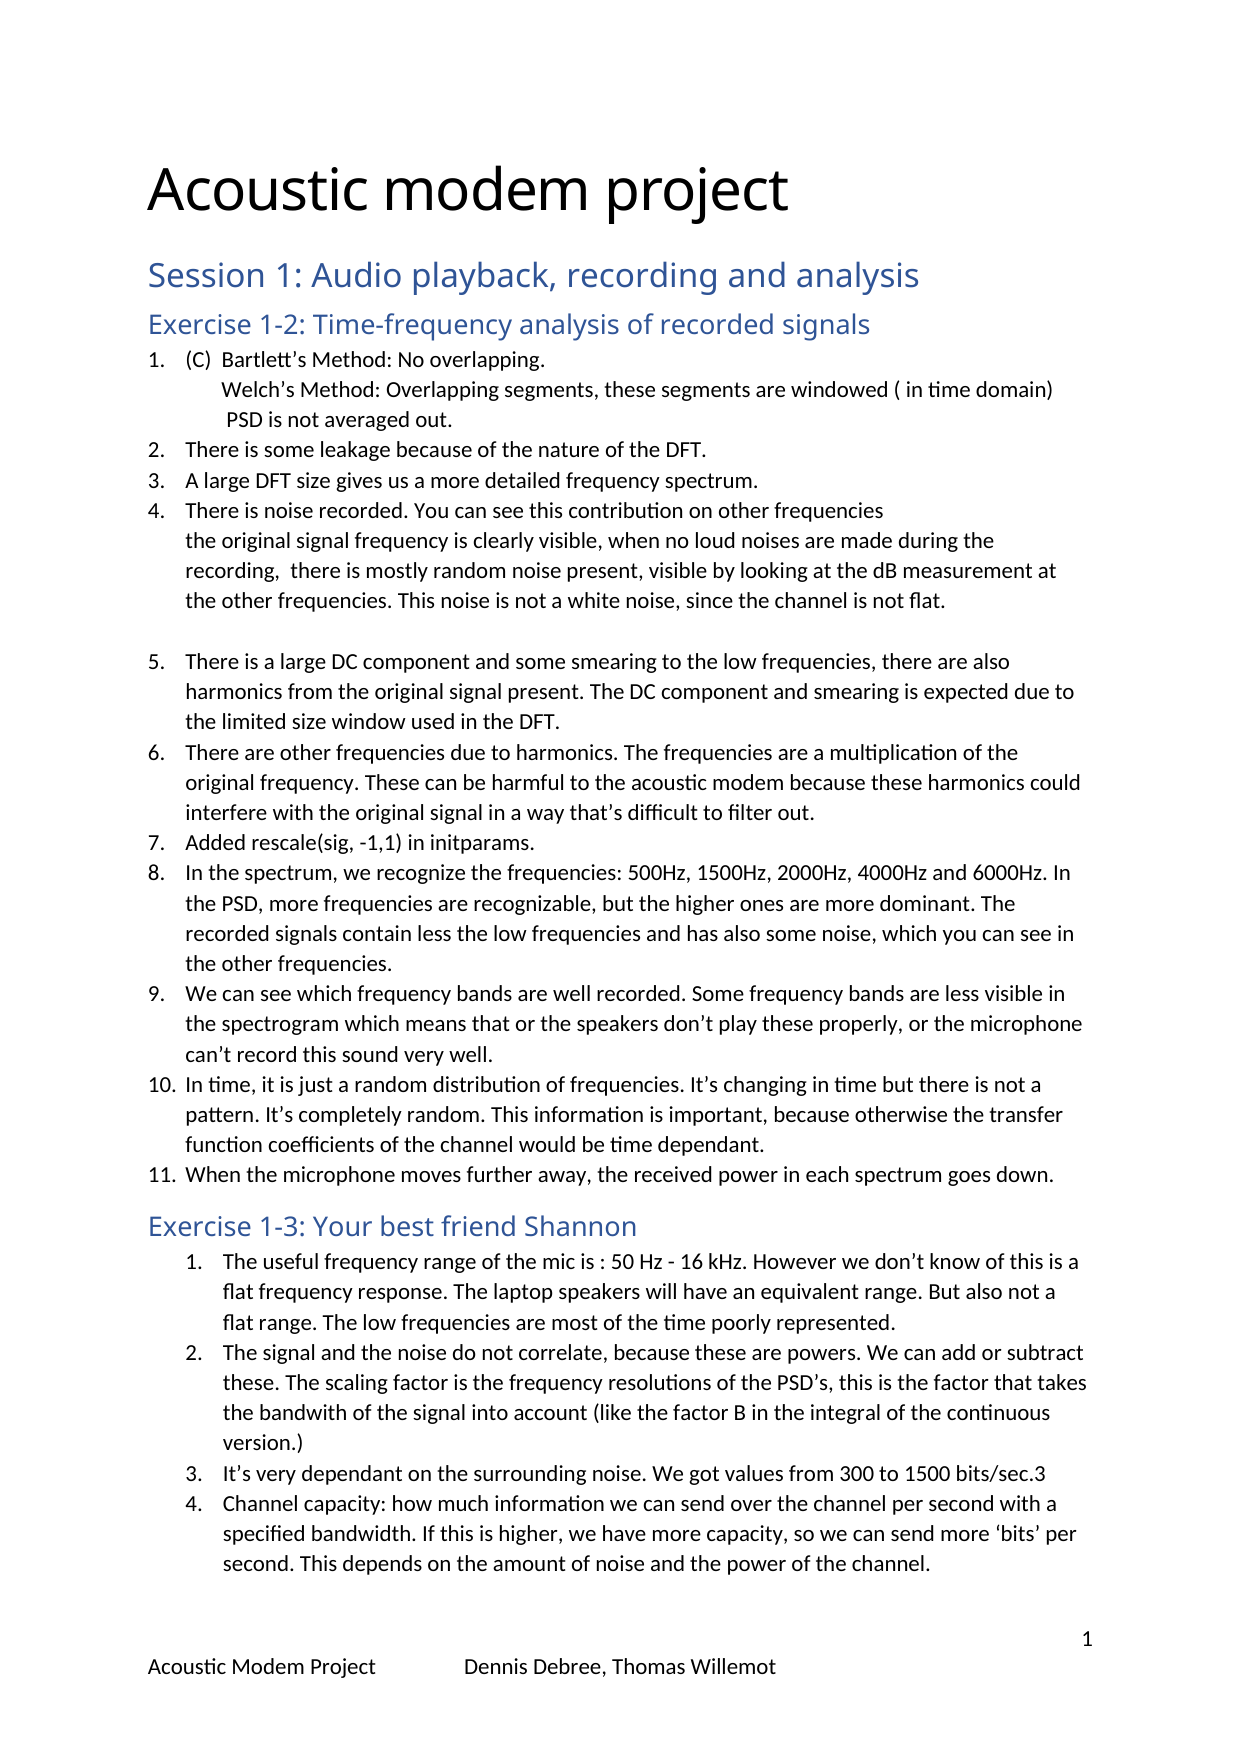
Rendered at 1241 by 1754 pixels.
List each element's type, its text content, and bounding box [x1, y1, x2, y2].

list Added rescale(sig, -1,1) in initparams. [148, 828, 1093, 856]
list A large DFT size gives us a more detailed frequency spectrum. [148, 466, 1093, 494]
list In the spectrum, we recognize the frequencies: 500Hz, 1500Hz, 2000Hz, 4000Hz and 6000Hz. In the PSD, more frequencies are recognizable, but the higher ones are more dominant. The recorded signals contain less the low frequencies and has also some noise, which you can see in the other frequencies. [148, 858, 1093, 977]
list the original signal frequency is clearly visible, when no loud noises are made during the recording, there is mostly random noise present, visible by looking at the dB measurement at the other frequencies. This noise is not a white noise, since the channel is not flat. [185, 526, 1093, 615]
subtitle Exercise 1-3: Your best friend Shannon [148, 1207, 1093, 1244]
list When the microphone moves further away, the received power in each spectrum goes down. [148, 1161, 1093, 1189]
list In time, it is just a random distribution of frequencies. It’s changing in time but there is not a pattern. It’s completely random. This information is important, because otherwise the transfer function coefficients of the channel would be time dependant. [148, 1070, 1093, 1158]
title Acoustic modem project [148, 148, 1093, 227]
list The signal and the noise do not correlate, because these are powers. We can add or subtract these. The scaling factor is the frequency resolutions of the PSD’s, this is the factor that takes the bandwith of the signal into account (like the factor B in the integral of the continuous version.) [185, 1338, 1093, 1457]
list There is a large DC component and some smearing to the low frequencies, there are also harmonics from the original signal present. The DC component and smearing is expected due to the limited size window used in the DFT. [148, 647, 1093, 736]
subtitle Session 1: Audio playback, recording and analysis [148, 252, 1093, 297]
list It’s very dependant on the surrounding noise. We got values from 300 to 1500 bits/sec.3 [185, 1459, 1093, 1487]
list There are other frequencies due to harmonics. The frequencies are a multiplication of the original frequency. These can be harmful to the acoustic modem because these harmonics could interfere with the original signal in a way that’s difficult to filter out. [148, 738, 1093, 826]
list The useful frequency range of the mic is : 50 Hz - 16 kHz. However we don’t know of this is a flat frequency response. The laptop speakers will have an equivalent range. But also not a flat range. The low frequencies are most of the time poorly represented. [185, 1247, 1093, 1336]
subtitle Exercise 1-2: Time-frequency analysis of recorded signals [148, 305, 1093, 342]
list There is some leakage because of the nature of the DFT. [148, 436, 1093, 464]
list We can see which frequency bands are well recorded. Some frequency bands are less visible in the spectrogram which means that or the speakers don’t play these properly, or the microphone can’t record this sound very well. [148, 979, 1093, 1068]
list (C) Bartlett’s Method: No overlapping. Welch’s Method: Overlapping segments, these segments are windowed ( in time domain) PSD is not averaged out. [148, 345, 1093, 433]
list There is noise recorded. You can see this contribution on other frequencies [148, 496, 1093, 524]
list Channel capacity: how much information we can send over the channel per second with a specified bandwidth. If this is higher, we have more capacity, so we can send more ‘bits’ per second. This depends on the amount of noise and the power of the channel. [185, 1489, 1093, 1577]
